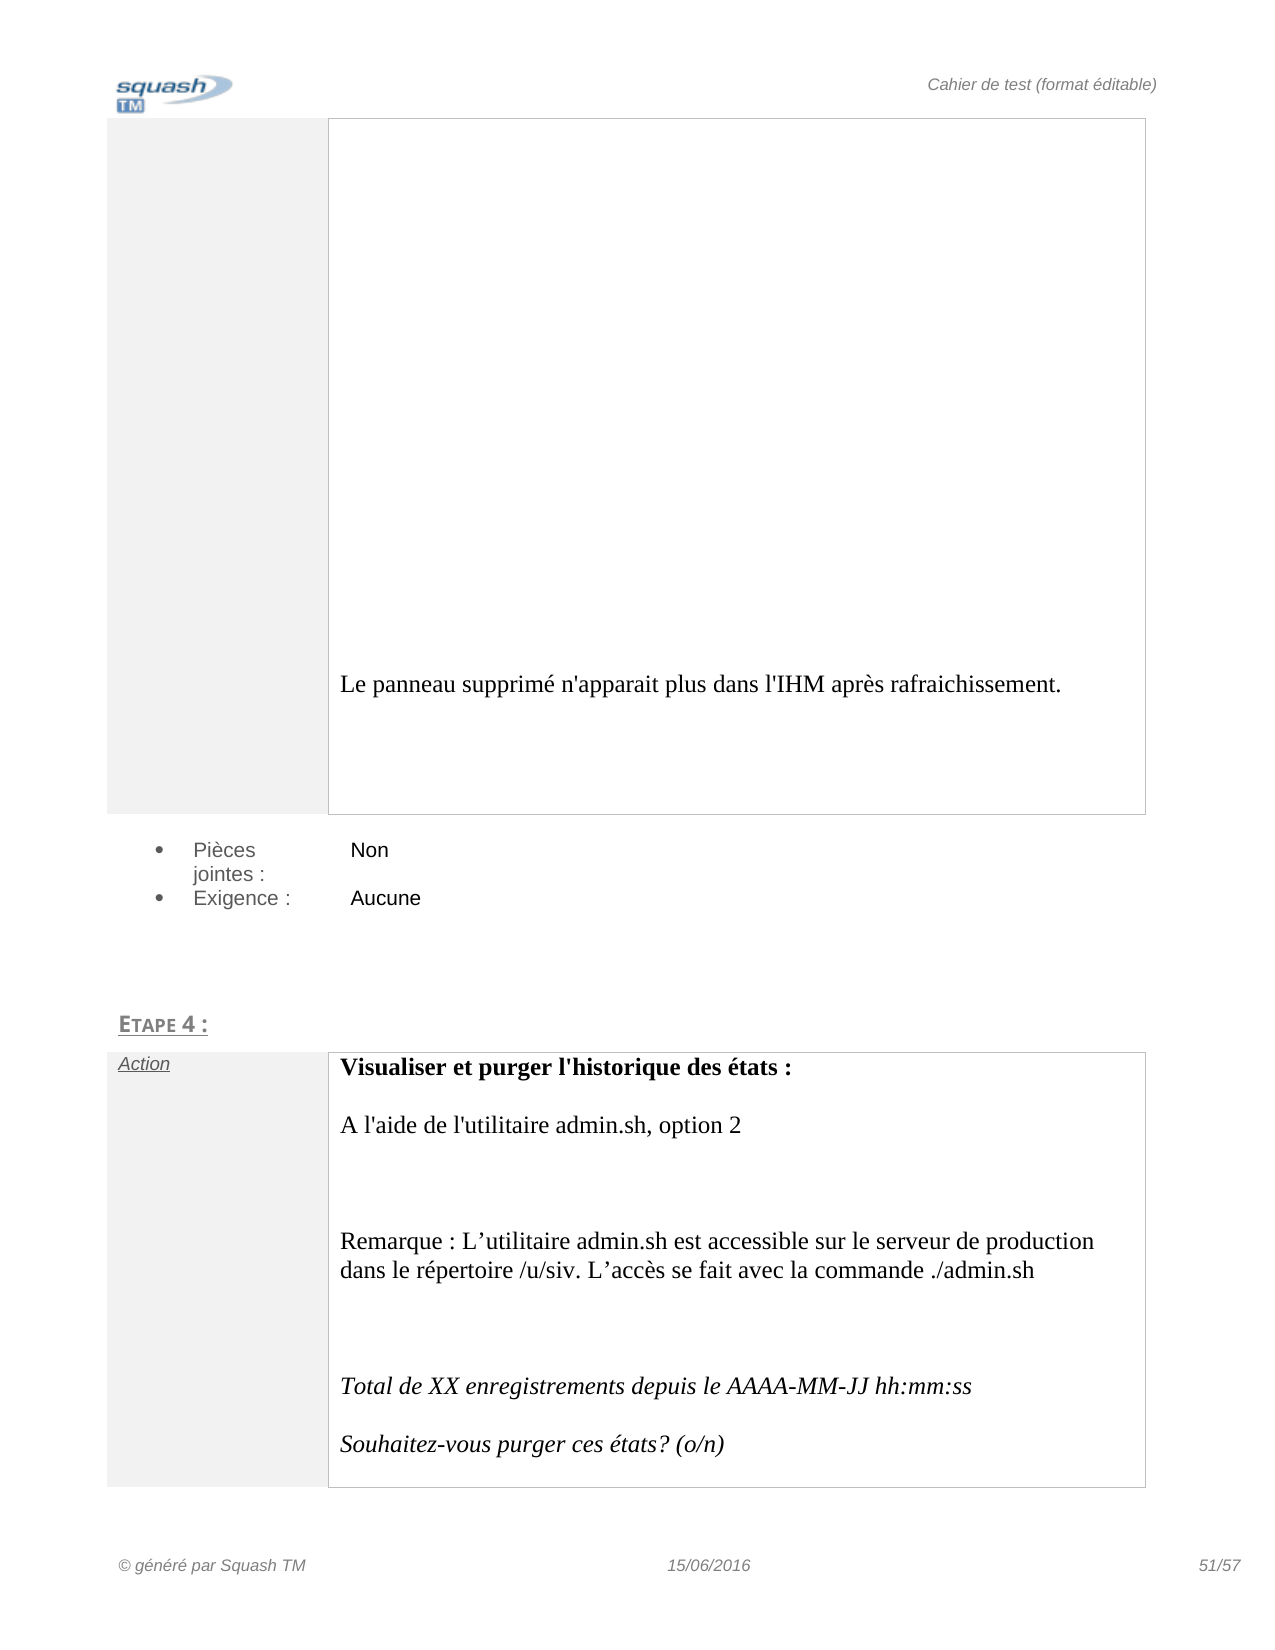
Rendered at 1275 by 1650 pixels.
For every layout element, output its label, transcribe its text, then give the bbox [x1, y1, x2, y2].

table_header Non [339, 838, 1168, 886]
picture [111, 69, 237, 117]
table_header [329, 1053, 1145, 1487]
table_cell Aucune [339, 886, 1168, 910]
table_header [329, 119, 1145, 814]
table_header Résultat attendu : [107, 118, 328, 814]
table_header Action [107, 1052, 328, 1487]
table_cell Exigence : [107, 886, 339, 910]
subtitle Etape 4 : [118, 1008, 1157, 1039]
table_header Pièces jointes : [107, 838, 339, 886]
